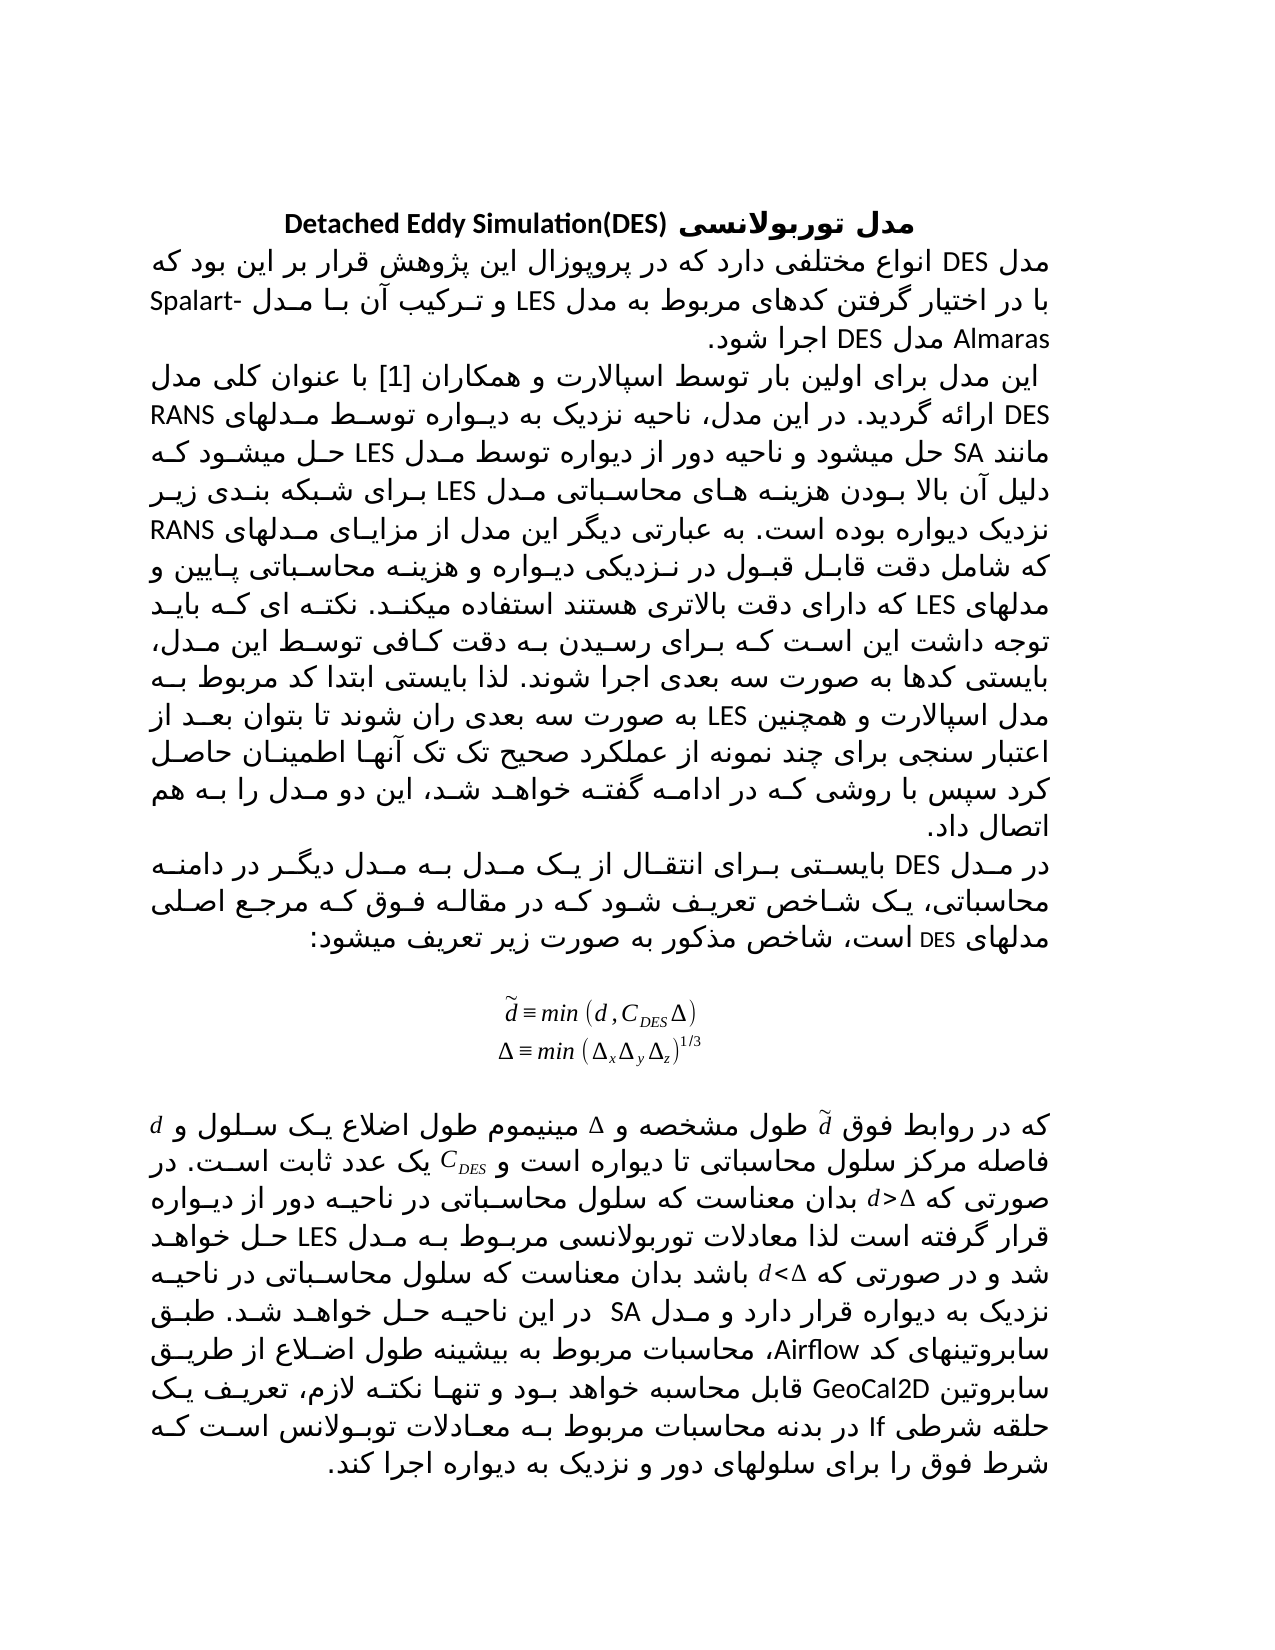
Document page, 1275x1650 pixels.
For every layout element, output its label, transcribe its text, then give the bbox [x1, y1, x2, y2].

list این مدل برای اولین بار توسط اسپالارت و همکاران با عنوان کلی مدل DES ارائه گردید. در این مدل، ناحیه نزدیک به دیواره توسط مدلهای RANS مانند SA حل میشود و ناحیه دور از دیواره توسط مدل LES حل میشود که دلیل آن بالا بودن هزینه های محاسباتی مدل LES برای شبکه بندی زیر نزدیک دیواره بوده است. به عبارتی دیگر این مدل از مزایای مدلهای RANS که شامل دقت قابل قبول در نزدیکی دیواره و هزینه محاسباتی پایین و مدلهای LES که دارای دقت بالاتری هستند استفاده میکند. نکته ای که باید توجه داشت این است که برای رسیدن به دقت کافی توسط این مدل، بایستی کدها به صورت سه بعدی اجرا شوند. لذا بایستی ابتدا کد مربوط به مدل اسپالارت و همچنین LES به صورت سه بعدی ران شوند تا بتوان بعد از اعتبار سنجی برای چند نمونه از عملکرد صحیح تک تک آنها اطمینان حاصل کرد سپس با روشی که در ادامه گفته خواهد شد، این دو مدل را به هم اتصال داد. [150, 359, 1050, 843]
list مدل DES انواع مختلفی دارد که در پروپوزال این پژوهش قرار بر این بود که با در اختیار گرفتن کدهای مربوط به مدل LES و ترکیب آن با مدل Spalart-Almaras مدل DES اجرا شود. [150, 243, 1050, 356]
list در مدل DES بایستی برای انتقال از یک مدل به مدل دیگر در دامنه محاسباتی، یک شاخص تعریف شود که در مقاله فوق که مرجع اصلی مدلهای DES است، شاخص مذکور به صورت زیر تعریف میشود: [150, 846, 1050, 955]
list که در روابط فوق طول مشخصه و مینیموم طول اضلاع یک سلول و فاصله مرکز سلول محاسباتی تا دیواره است و یک عدد ثابت است. در صورتی که بدان معناست که سلول محاسباتی در ناحیه دور از دیواره قرار گرفته است لذا معادلات توربولانسی مربوط به مدل LES حل خواهد شد و در صورتی که باشد بدان معناست که سلول محاسباتی در ناحیه نزدیک به دیواره قرار دارد و مدل SA در این ناحیه حل خواهد شد. طبق سابروتینهای کد Airflow، محاسبات مربوط به بیشینه طول اضلاع از طریق سابروتین GeoCal2D قابل محاسبه خواهد بود و تنها نکته لازم، تعریف یک حلقه شرطی If در بدنه محاسبات مربوط به معادلات توبولانس است که شرط فوق را برای سلولهای دور و نزدیک به دیواره اجرا کند. [150, 1108, 1050, 1480]
list مدل توربولانسی Detached Eddy Simulation(DES) [150, 205, 1050, 241]
